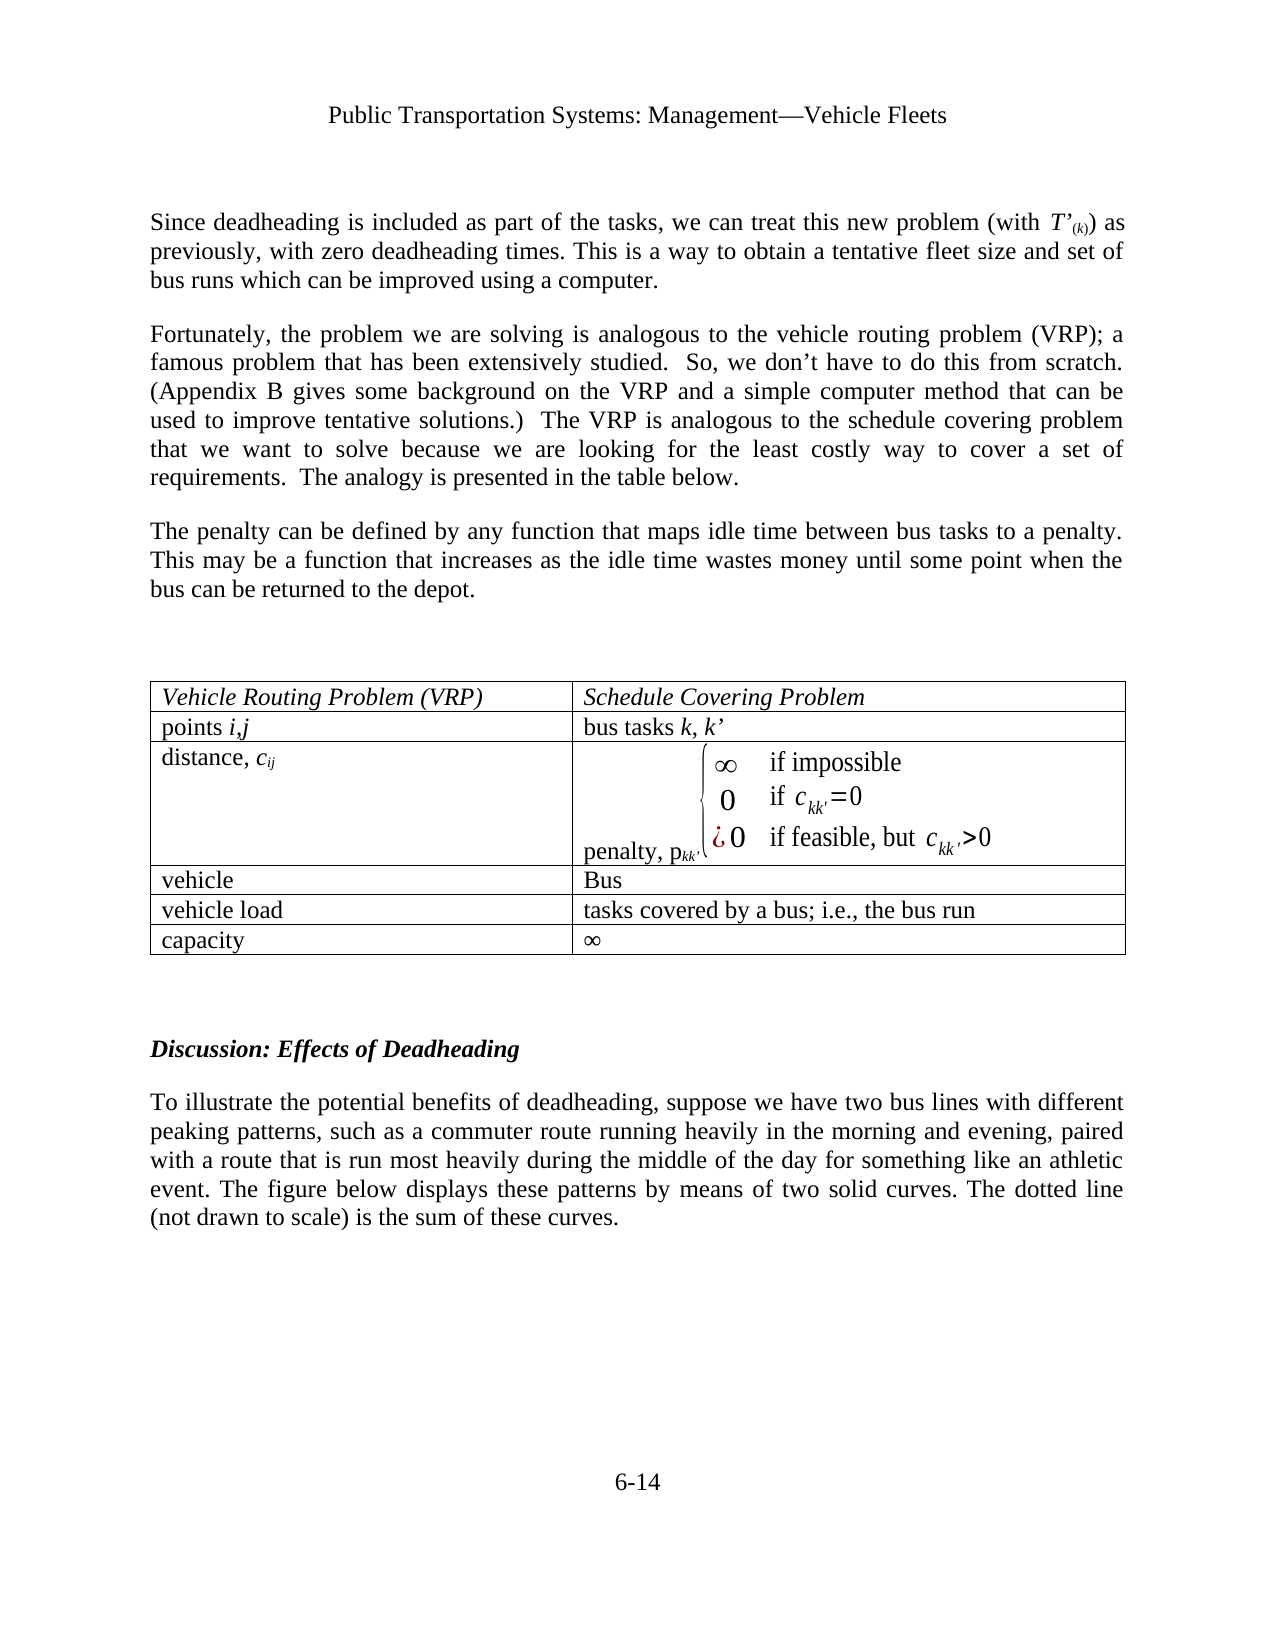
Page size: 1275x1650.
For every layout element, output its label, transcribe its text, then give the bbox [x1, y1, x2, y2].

text The penalty can be defined by any function that maps idle time between bus tasks to a penalty. This may be a function that increases as the idle time wastes money until some point when the bus can be returned to the depot. [150, 516, 1125, 602]
table_cell vehicle load [151, 895, 572, 924]
table_header Schedule Covering Problem [573, 682, 1125, 711]
text Since deadheading is included as part of the tasks, we can treat this new problem (with T’(k)) as previously, with zero deadheading times. This is a way to obtain a tentative fleet size and set of bus runs which can be improved using a computer. [150, 207, 1125, 294]
table_header Vehicle Routing Problem (VRP) [151, 682, 572, 711]
table_cell capacity [151, 925, 572, 954]
table_cell ∞ [573, 925, 1125, 954]
subtitle Discussion: Effects of Deadheading [150, 1034, 1125, 1062]
table_cell points i,j [151, 712, 572, 741]
table_cell tasks covered by a bus; i.e., the bus run [573, 895, 1125, 924]
table_cell penalty, pkk’ [573, 742, 1125, 864]
table_cell vehicle [151, 866, 572, 894]
table_cell distance, cij [151, 742, 572, 864]
text To illustrate the potential benefits of deadheading, suppose we have two bus lines with different peaking patterns, such as a commuter route running heavily in the morning and evening, paired with a route that is run most heavily during the middle of the day for something like an athletic event. The figure below displays these patterns by means of two solid curves. The dotted line (not drawn to scale) is the sum of these curves. [150, 1087, 1125, 1231]
table_cell bus tasks k, k’ [573, 712, 1125, 741]
text Fortunately, the problem we are solving is analogous to the vehicle routing problem (VRP); a famous problem that has been extensively studied. So, we don’t have to do this from scratch. (Appendix B gives some background on the VRP and a simple computer method that can be used to improve tentative solutions.) The VRP is analogous to the schedule covering problem that we want to solve because we are looking for the least costly way to cover a set of requirements. The analogy is presented in the table below. [150, 319, 1125, 491]
table_cell Bus [573, 866, 1125, 894]
